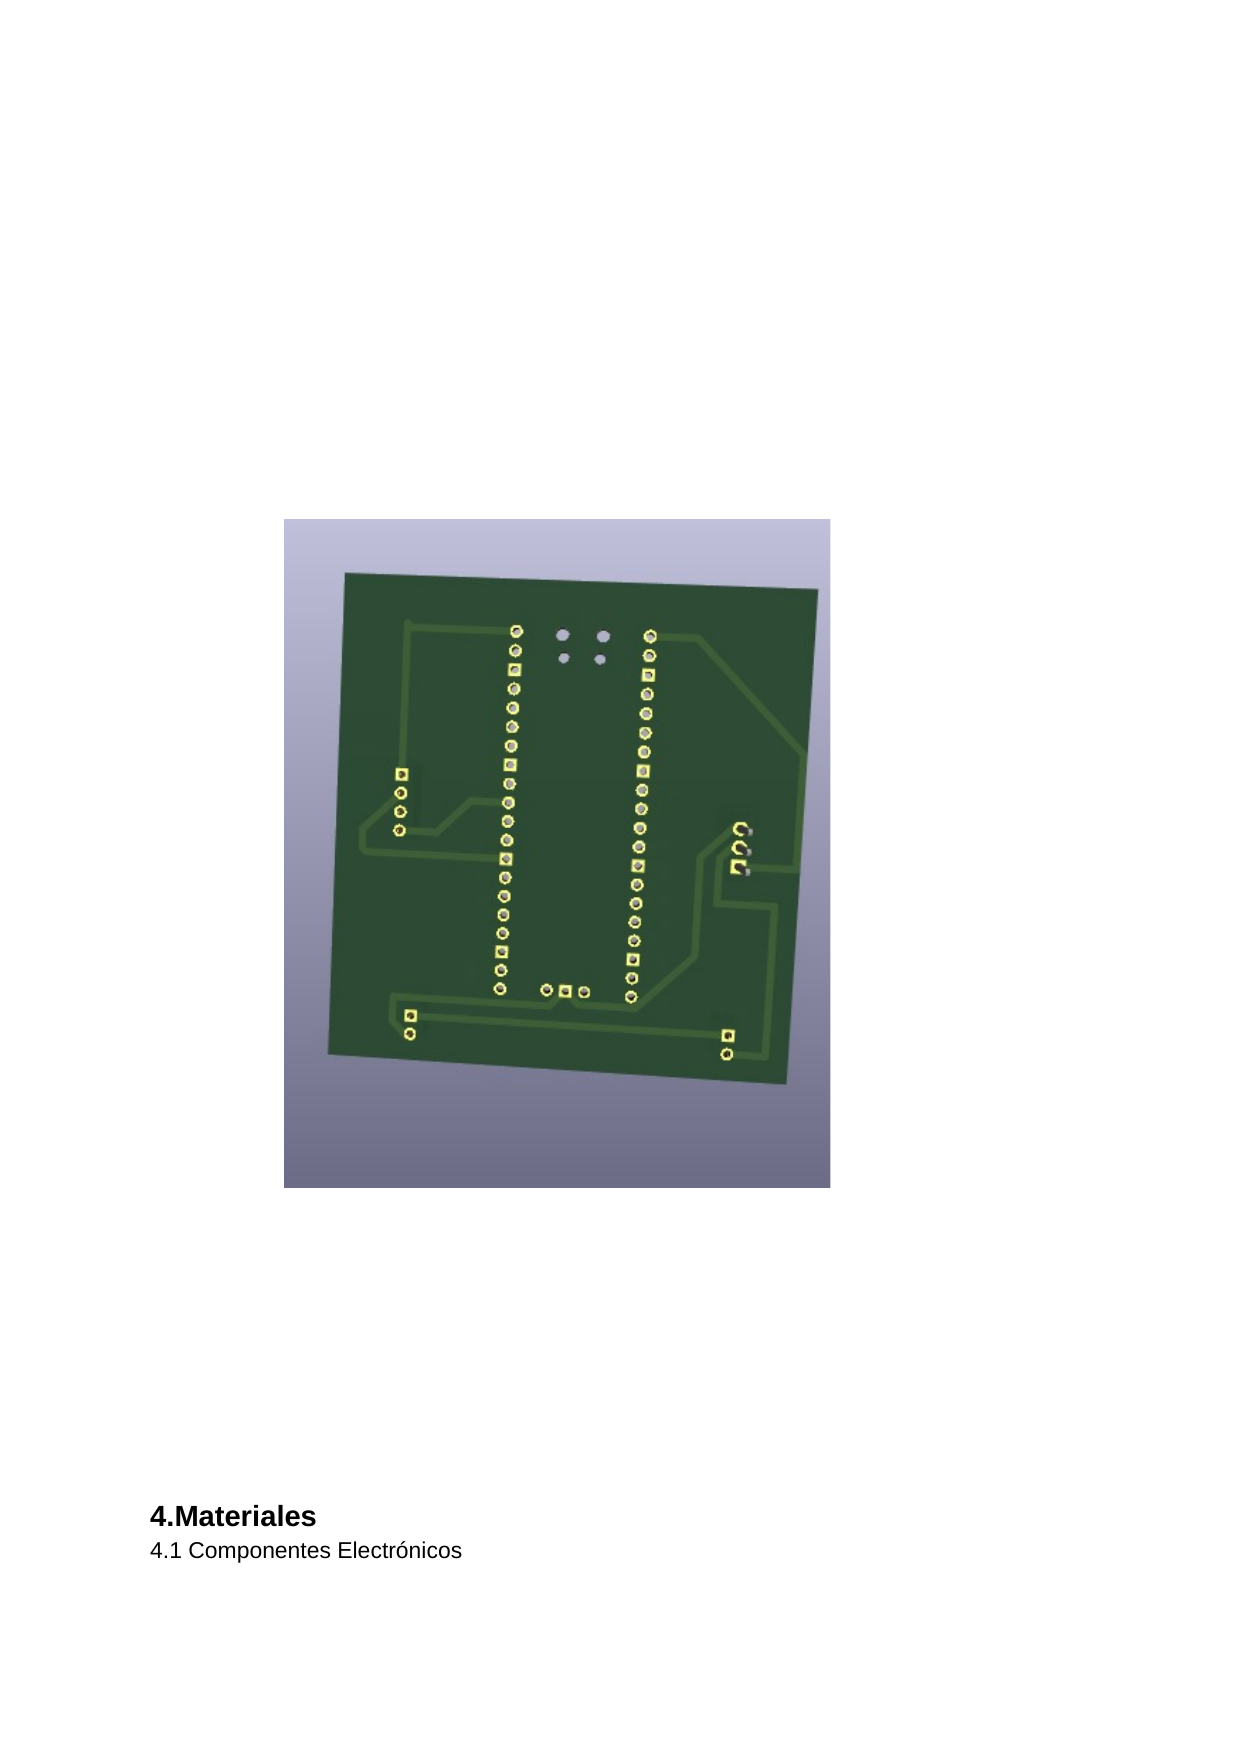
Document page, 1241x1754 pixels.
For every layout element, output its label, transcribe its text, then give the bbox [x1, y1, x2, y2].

text 4.Materiales [150, 1499, 1090, 1532]
picture [284, 519, 831, 1188]
text 4.1 Componentes Electrónicos [150, 1537, 1090, 1564]
